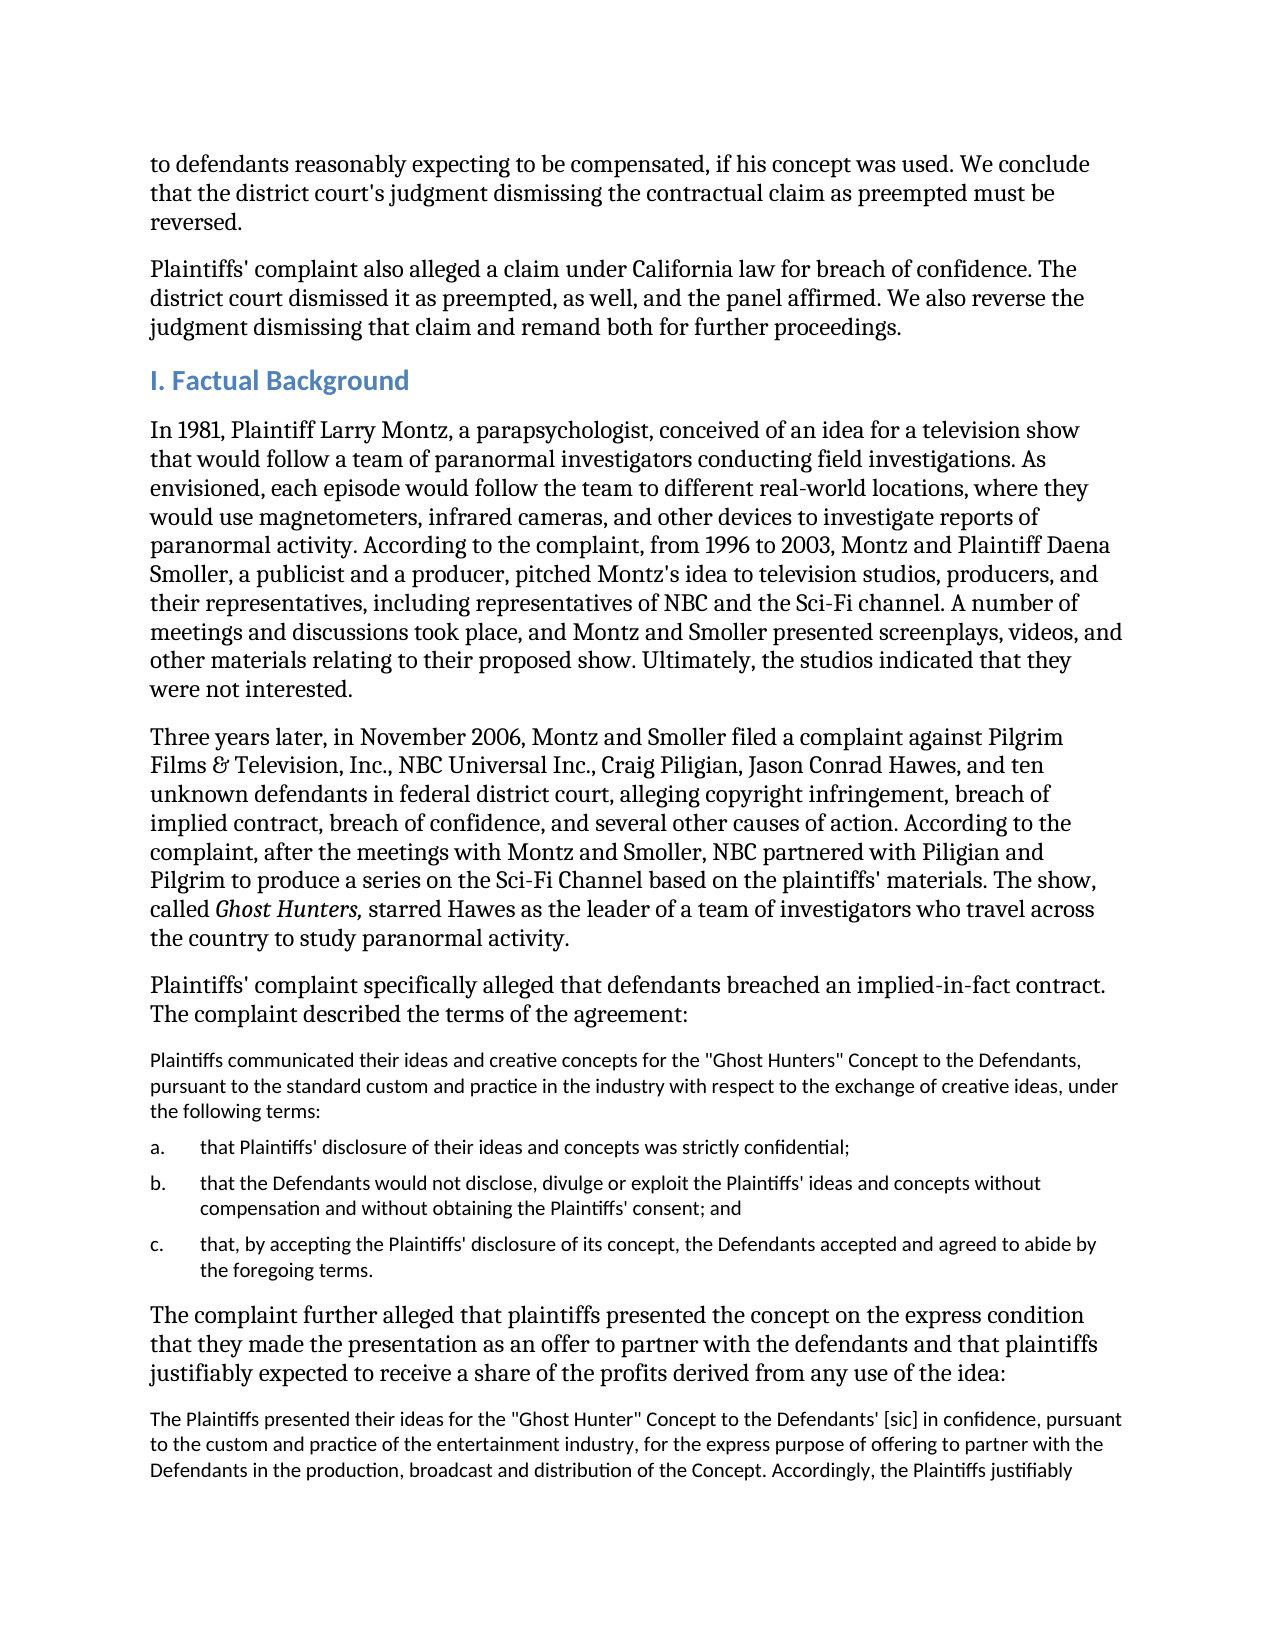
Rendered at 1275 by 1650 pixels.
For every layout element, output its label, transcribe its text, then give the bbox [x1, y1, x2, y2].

text The complaint further alleged that plaintiffs presented the concept on the express condition that they made the presentation as an offer to partner with the defendants and that plaintiffs justifiably expected to receive a share of the profits derived from any use of the idea: [150, 1301, 1125, 1387]
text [150, 150, 1125, 236]
list that Plaintiffs' disclosure of their ideas and concepts was strictly confidential; [150, 1134, 1125, 1160]
text Plaintiffs communicated their ideas and creative concepts for the "Ghost Hunters" Concept to the Defendants, pursuant to the standard custom and practice in the industry with respect to the exchange of creative ideas, under the following terms: [150, 1048, 1125, 1124]
list that the Defendants would not disclose, divulge or exploit the Plaintiffs' ideas and concepts without compensation and without obtaining the Plaintiffs' consent; and [150, 1170, 1125, 1221]
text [150, 1406, 1125, 1482]
subtitle I. Factual Background [150, 362, 1125, 398]
text In 1981, Plaintiff Larry Montz, a parapsychologist, conceived of an idea for a television show that would follow a team of paranormal investigators conducting field investigations. As envisioned, each episode would follow the team to different real-world locations, where they would use magnetometers, infrared cameras, and other devices to investigate reports of paranormal activity. According to the complaint, from 1996 to 2003, Montz and Plaintiff Daena Smoller, a publicist and a producer, pitched Montz's idea to television studios, producers, and their representatives, including representatives of NBC and the Sci-Fi channel. A number of meetings and discussions took place, and Montz and Smoller presented screenplays, videos, and other materials relating to their proposed show. Ultimately, the studios indicated that they were not interested. [150, 416, 1125, 704]
text Plaintiffs' complaint also alleged a claim under California law for breach of confidence. The district court dismissed it as preempted, as well, and the panel affirmed. We also reverse the judgment dismissing that claim and remand both for further proceedings. [150, 255, 1125, 341]
text Three years later, in November 2006, Montz and Smoller filed a complaint against Pilgrim Films & Television, Inc., NBC Universal Inc., Craig Piligian, Jason Conrad Hawes, and ten unknown defendants in federal district court, alleging copyright infringement, breach of implied contract, breach of confidence, and several other causes of action. According to the complaint, after the meetings with Montz and Smoller, NBC partnered with Piligian and Pilgrim to produce a series on the Sci-Fi Channel based on the plaintiffs' materials. The show, called Ghost Hunters, starred Hawes as the leader of a team of investigators who travel across the country to study paranormal activity. [150, 723, 1125, 953]
text Plaintiffs' complaint specifically alleged that defendants breached an implied-in-fact contract. The complaint described the terms of the agreement: [150, 971, 1125, 1029]
list that, by accepting the Plaintiffs' disclosure of its concept, the Defendants accepted and agreed to abide by the foregoing terms. [150, 1231, 1125, 1282]
